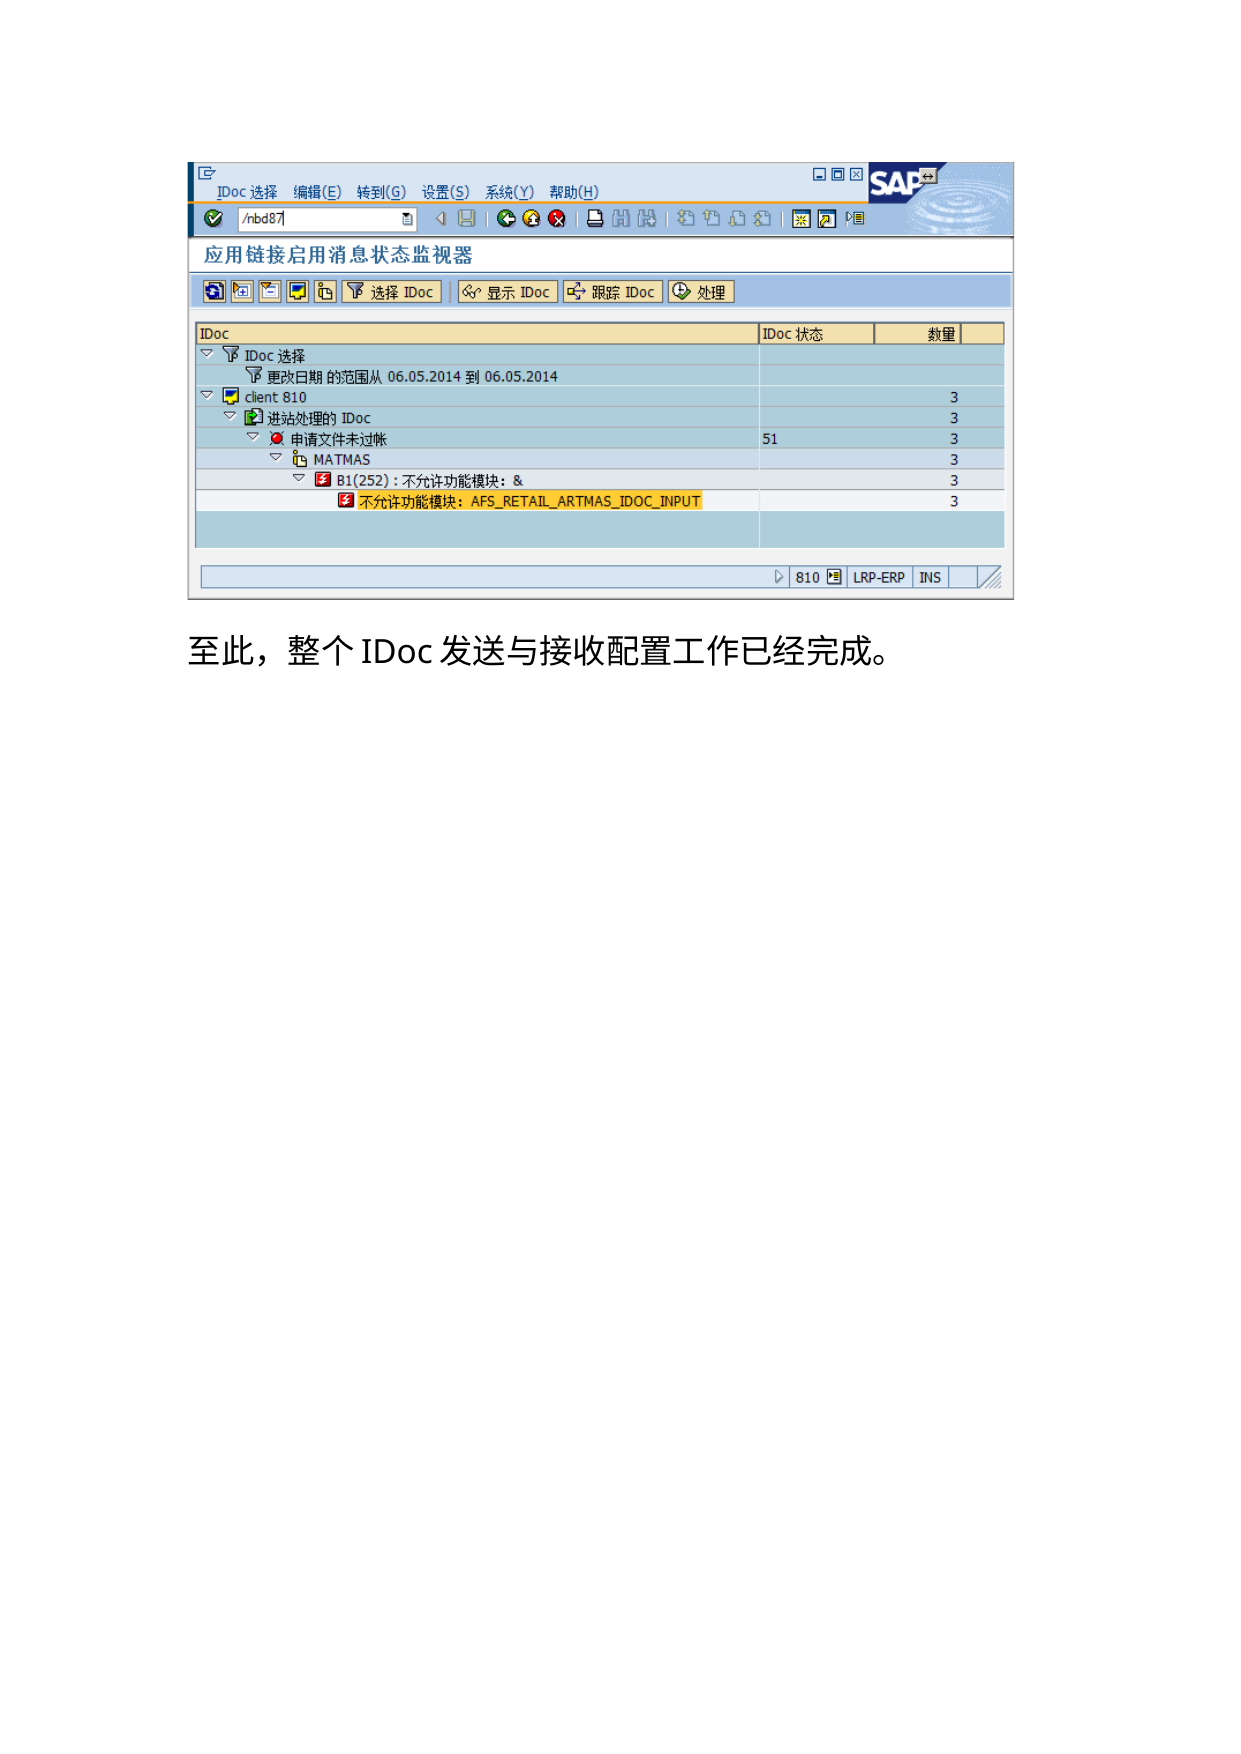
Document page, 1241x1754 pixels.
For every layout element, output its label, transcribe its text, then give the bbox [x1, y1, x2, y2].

text 至此，整个IDoc发送与接收配置工作已经完成。 [187, 617, 1053, 682]
picture [187, 162, 1015, 600]
